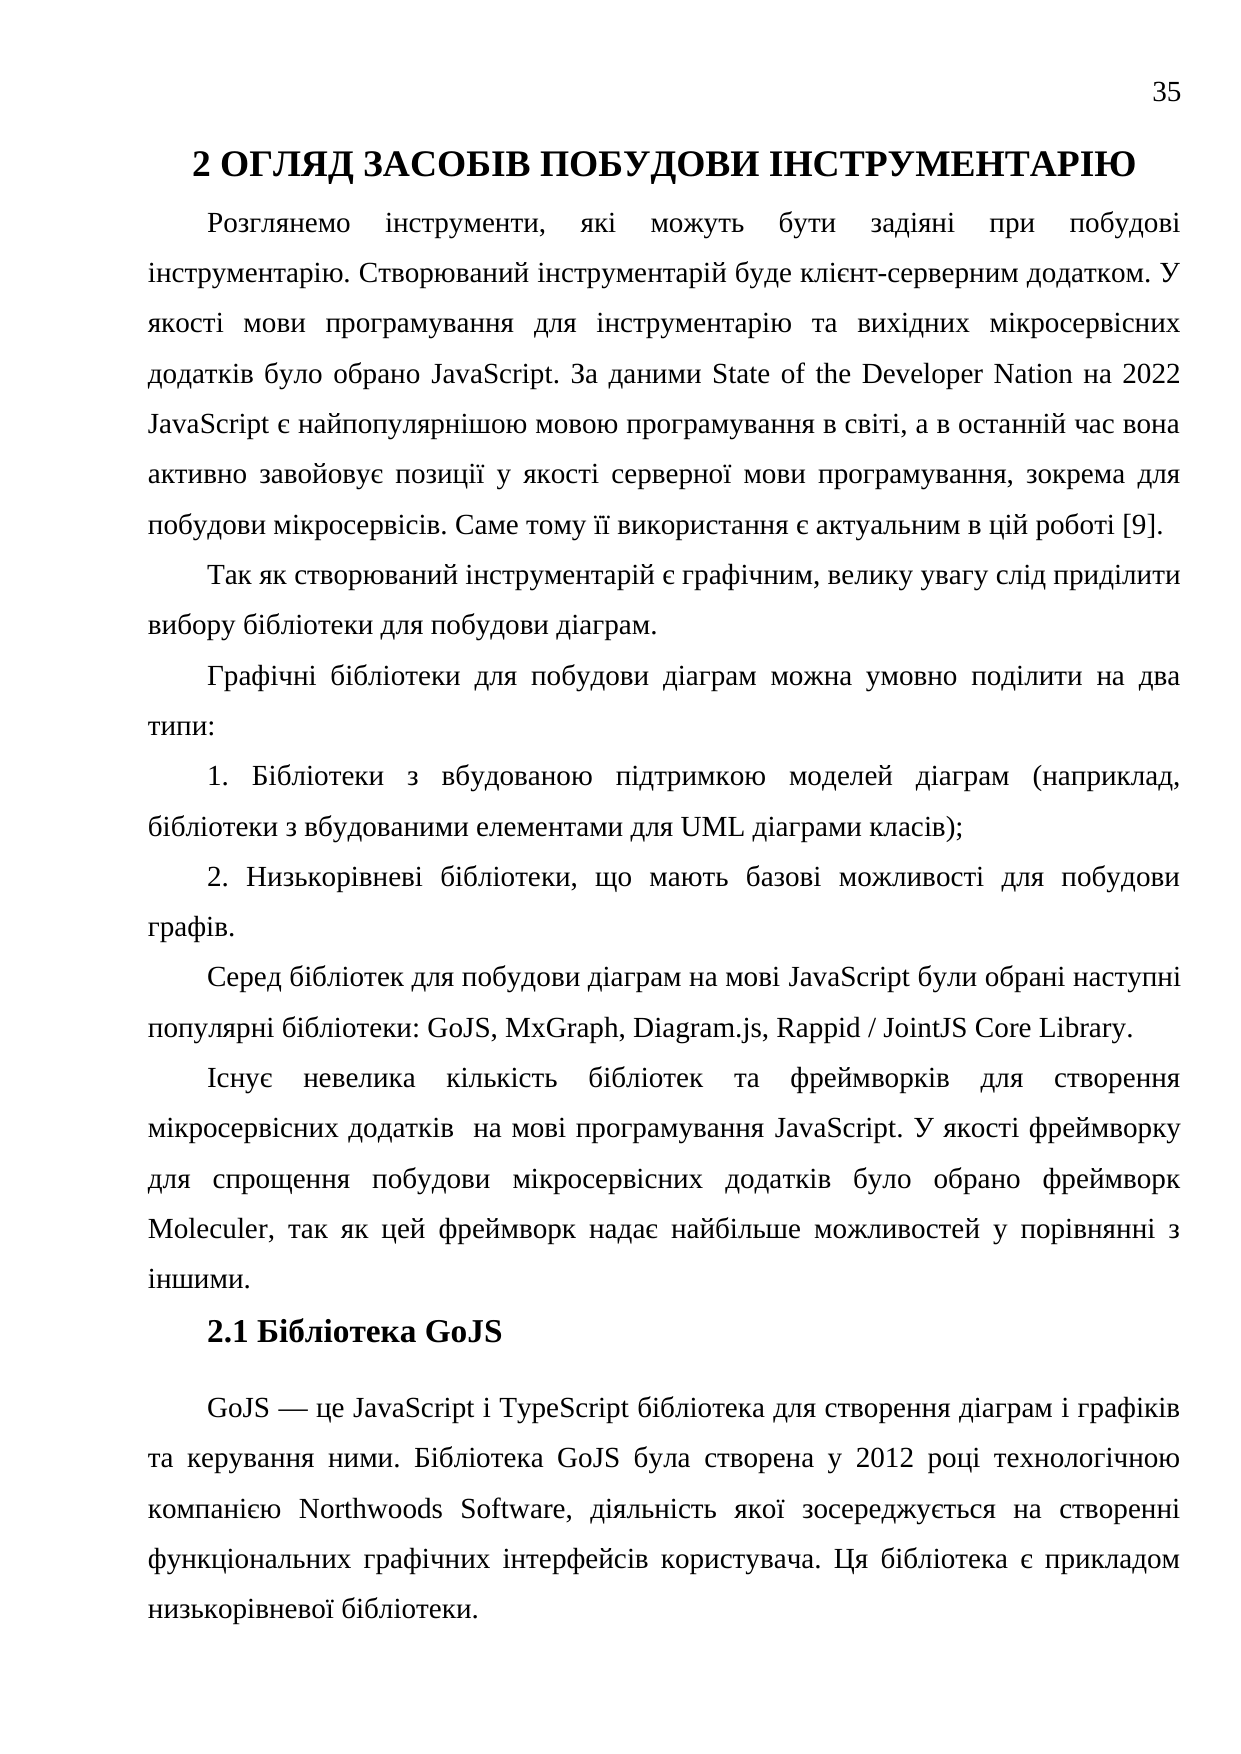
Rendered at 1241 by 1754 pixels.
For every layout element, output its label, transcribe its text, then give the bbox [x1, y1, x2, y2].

text 2. Низькорівневі бібліотеки, що мають базові можливості для побудови графів. [148, 859, 1181, 943]
text Існує невелика кількість бібліотек та фреймворків для створення мікросервісних додатків на мові програмування JavaScript. У якості фреймворку для спрощення побудови мікросервісних додатків було обрано фреймворк Moleculer, так як цей фреймворк надає найбільше можливостей у порівнянні з іншими. [148, 1060, 1181, 1295]
text Розглянемо інструменти, які можуть бути задіяні при побудові інструментарію. Створюваний інструментарій буде клієнт-серверним додатком. У якості мови програмування для інструментарію та вихідних мікросервісних додатків було обрано JavaScript. За даними State of the Developer Nation на 2022 JavaScript є найпопулярнішою мовою програмування в світі, а в останній час вона активно завойовує позиції у якості серверної мови програмування, зокрема для побудови мікросервісів. Саме тому її використання є актуальним в цій роботі [9]. [148, 205, 1181, 540]
text GoJS — це JavaScript і TypeScript бібліотека для створення діаграм і графіків та керування ними. Бібліотека GoJS була створена у 2012 році технологічною компанією Northwoods Software, діяльність якої зосереджується на створенні функціональних графічних інтерфейсів користувача. Ця бібліотека є прикладом низькорівневої бібліотеки. [148, 1390, 1181, 1625]
text Серед бібліотек для побудови діаграм на мові JavaScript були обрані наступні популярні бібліотеки: GoJS, MxGraph, Diagram.js, Rappid / JointJS Core Library. [148, 959, 1181, 1043]
text Так як створюваний інструментарій є графічним, велику увагу слід приділити вибору бібліотеки для побудови діаграм. [148, 557, 1181, 641]
subtitle 2.1 Бібліотека GoJS [207, 1312, 1181, 1350]
subtitle 2 ОГЛЯД ЗАСОБІВ ПОБУДОВИ ІНСТРУМЕНТАРІЮ [148, 141, 1181, 184]
text 1. Бібліотеки з вбудованою підтримкою моделей діаграм (наприклад, бібліотеки з вбудованими елементами для UML діаграми класів); [148, 758, 1181, 842]
text Графічні бібліотеки для побудови діаграм можна умовно поділити на два типи: [148, 658, 1181, 742]
